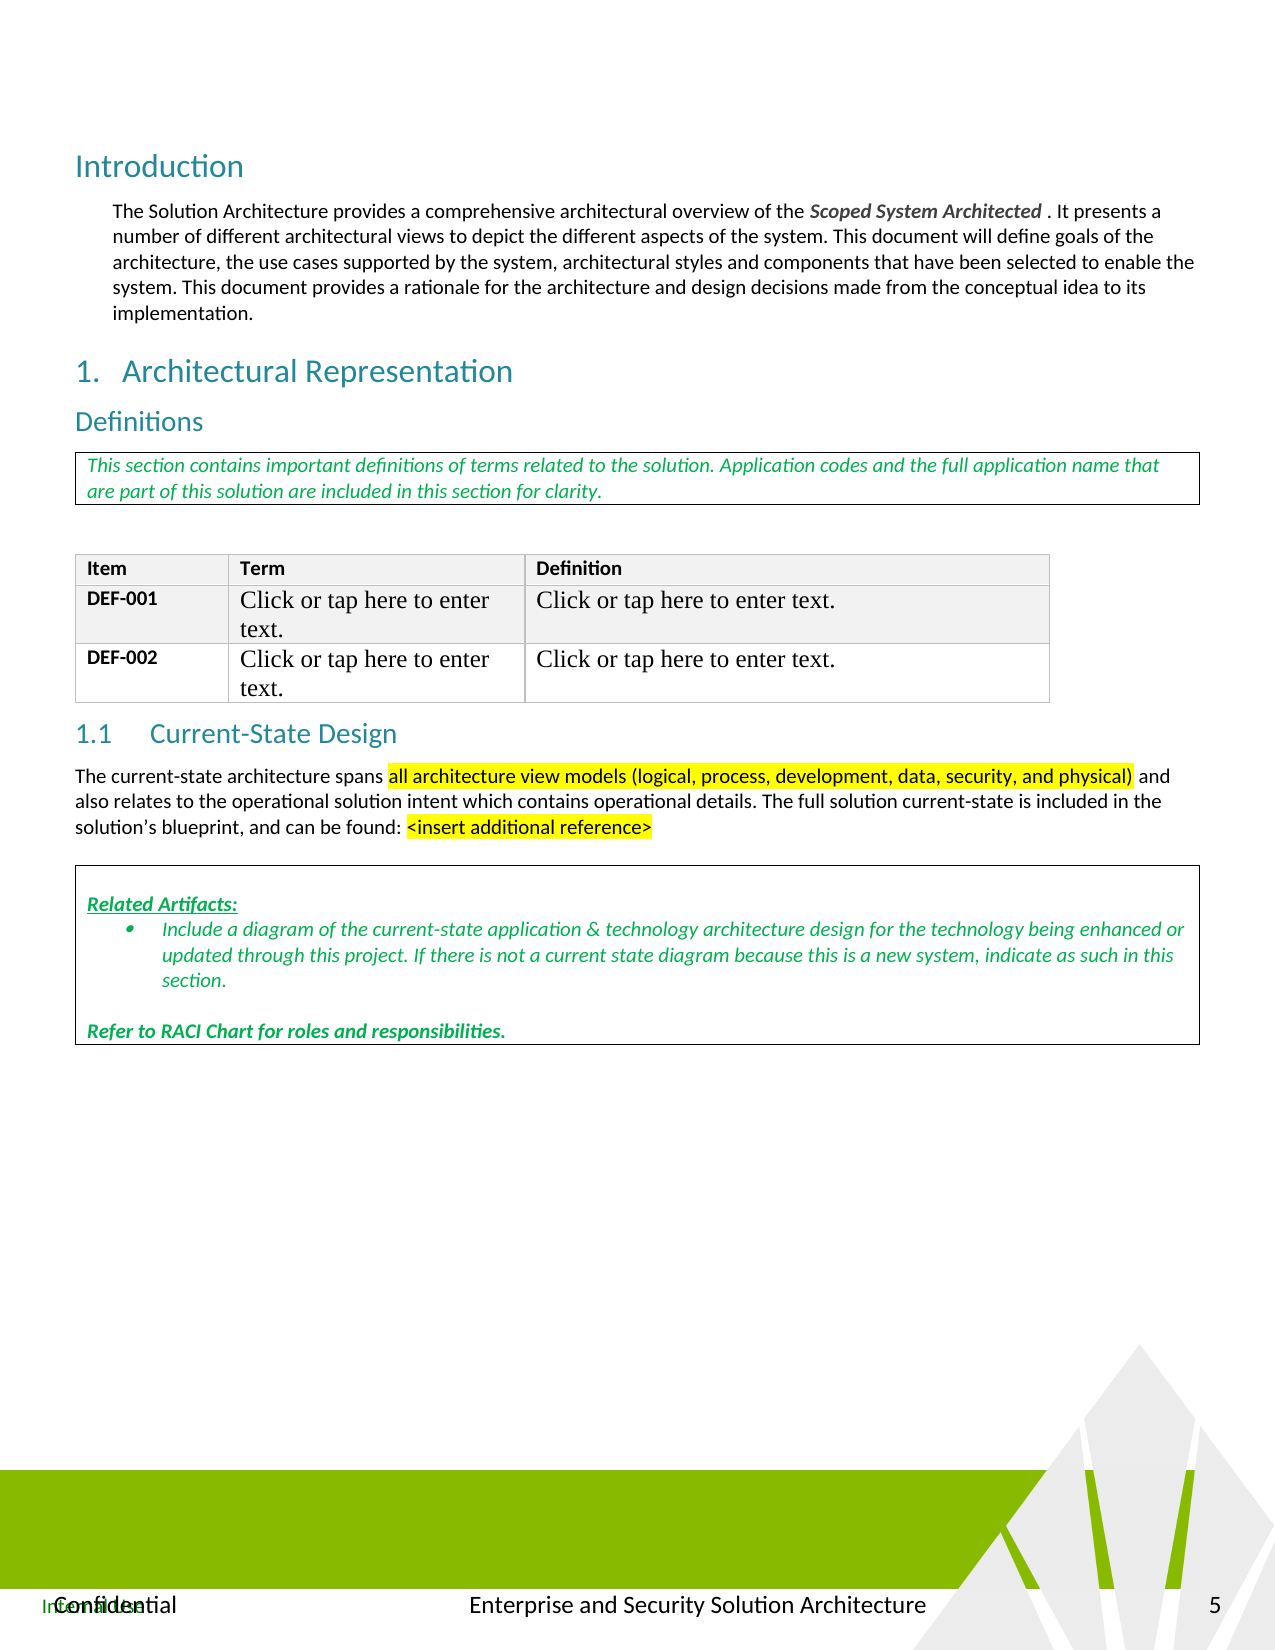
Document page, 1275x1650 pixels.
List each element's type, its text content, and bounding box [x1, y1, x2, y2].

table_header Term [229, 555, 524, 584]
table_cell DEF-002 [76, 644, 228, 702]
subtitle Architectural Representation [75, 350, 1200, 391]
table_header Item [76, 555, 228, 584]
subtitle Introduction [75, 145, 1200, 186]
picture [854, 1344, 1275, 1650]
subtitle 1.1 Current-State Design [75, 715, 1200, 751]
subtitle Definitions [75, 403, 1200, 439]
text The Solution Architecture provides a comprehensive architectural overview of the . It presents a number of different architectural views to depict the different aspects of the system. This document will define goals of the architecture, the use cases supported by the system, architectural styles and components that have been selected to enable the system. This document provides a rationale for the architecture and design decisions made from the conceptual idea to its implementation. [112, 198, 1200, 325]
table_header Definition [526, 555, 1049, 584]
table_header This section contains important definitions of terms related to the solution. Application codes and the full application name that are part of this solution are included in this section for clarity. [76, 453, 1199, 503]
table_header Related Artifacts: Include a diagram of the current-state application & technology architecture design for the technology being enhanced or updated through this project. If there is not a current state diagram because this is a new system, indicate as such in this section. Refer to RACI Chart for roles and responsibilities. [76, 866, 1199, 1043]
table_cell DEF-001 [76, 586, 228, 643]
text The current-state architecture spans all architecture view models (logical, process, development, data, security, and physical) and also relates to the operational solution intent which contains operational details. The full solution current-state is included in the solution’s blueprint, and can be found: <insert additional reference> [75, 763, 1200, 839]
